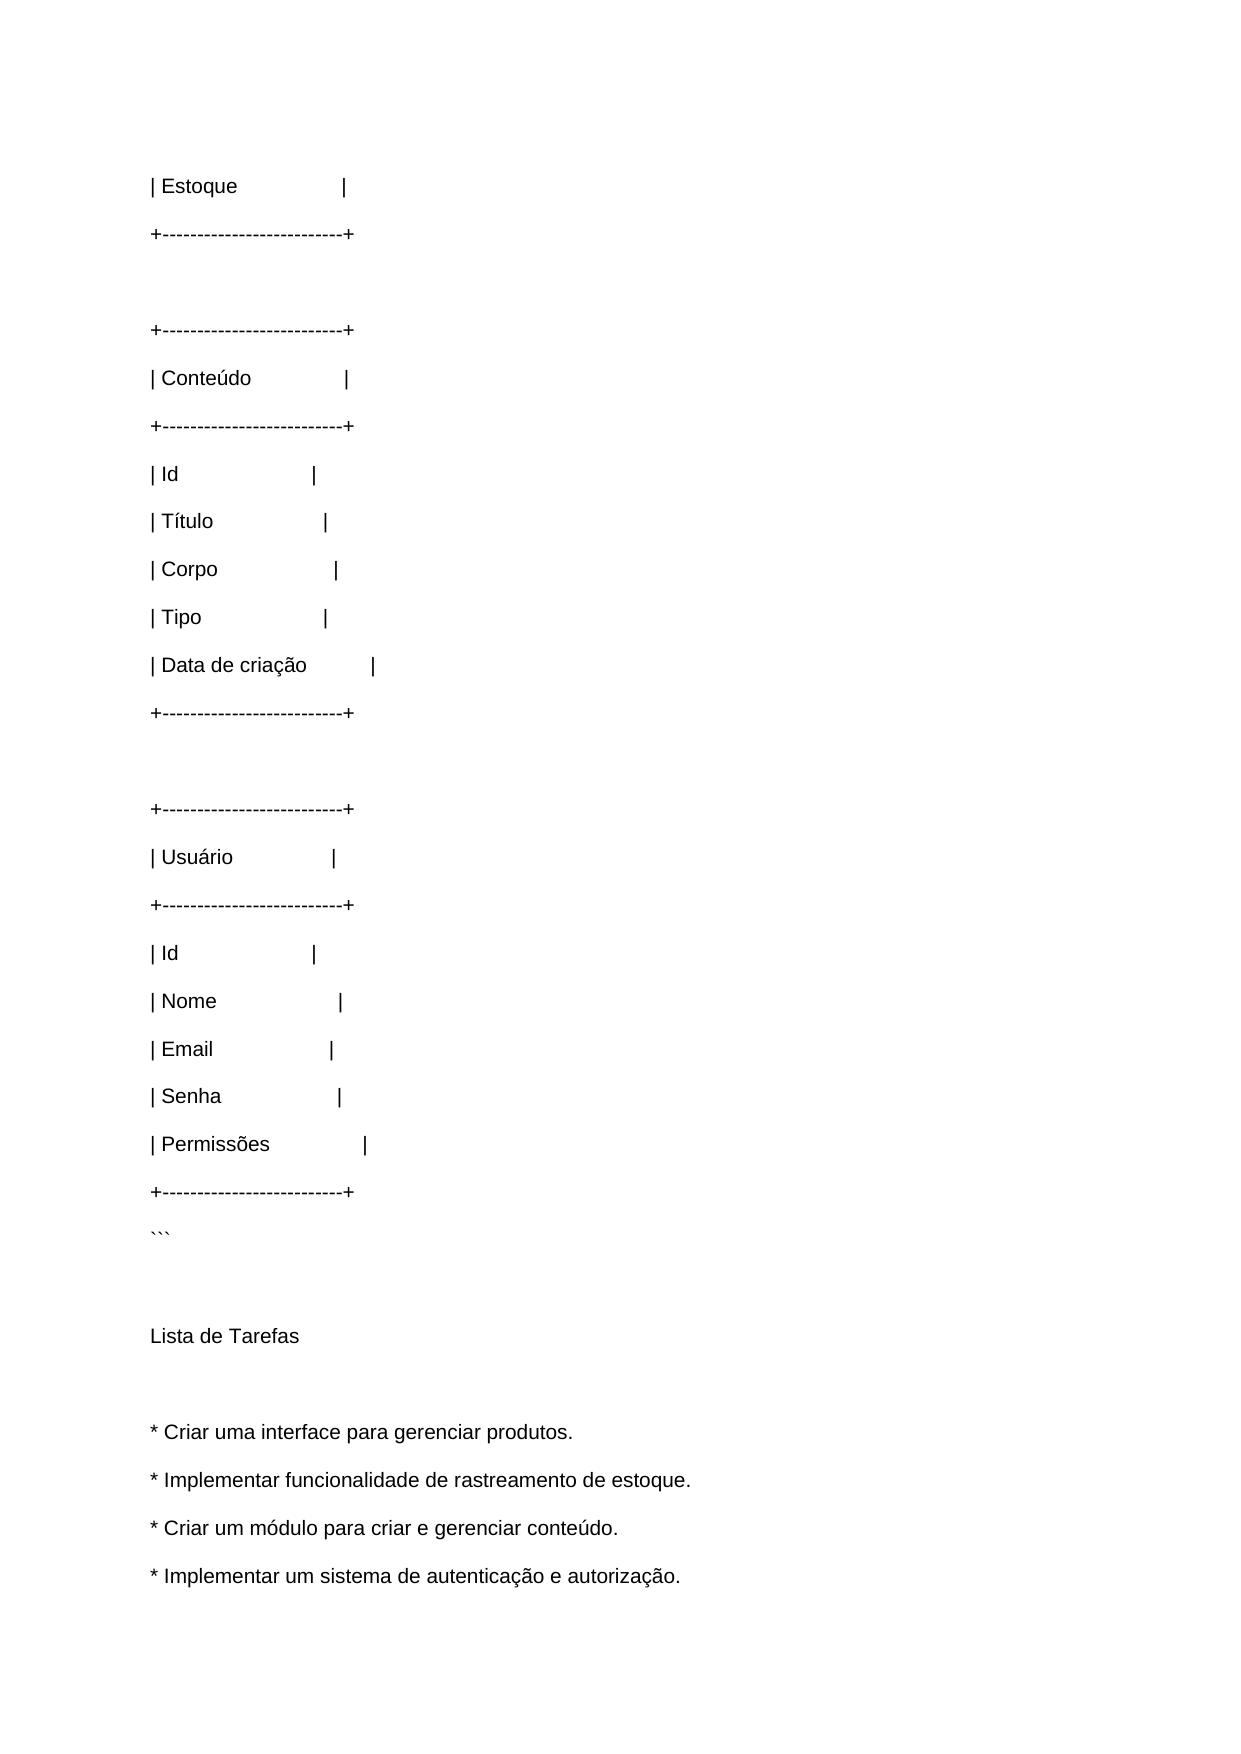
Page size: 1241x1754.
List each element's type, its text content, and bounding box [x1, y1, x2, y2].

text | Usuário | [150, 845, 1090, 869]
text | Id | [150, 941, 1090, 964]
text * Criar um módulo para criar e gerenciar conteúdo. [150, 1516, 1090, 1539]
text +--------------------------+ [150, 413, 1090, 437]
text | Nome | [150, 988, 1090, 1012]
text +--------------------------+ [150, 222, 1090, 246]
text | Data de criação | [150, 653, 1090, 677]
text +--------------------------+ [150, 1180, 1090, 1204]
text | Estoque | [150, 174, 1090, 198]
text Lista de Tarefas [150, 1324, 1090, 1348]
text | Permissões | [150, 1132, 1090, 1156]
text * Implementar funcionalidade de rastreamento de estoque. [150, 1468, 1090, 1492]
text | Corpo | [150, 557, 1090, 581]
text | Tipo | [150, 605, 1090, 629]
text * Implementar um sistema de autenticação e autorização. [150, 1563, 1090, 1587]
text +--------------------------+ [150, 318, 1090, 342]
text ``` [150, 1228, 1090, 1252]
text +--------------------------+ [150, 797, 1090, 821]
text | Senha | [150, 1084, 1090, 1108]
text +--------------------------+ [150, 701, 1090, 725]
text | Email | [150, 1036, 1090, 1060]
text +--------------------------+ [150, 893, 1090, 917]
text | Título | [150, 509, 1090, 533]
text | Id | [150, 461, 1090, 485]
text | Conteúdo | [150, 366, 1090, 389]
text * Criar uma interface para gerenciar produtos. [150, 1420, 1090, 1444]
